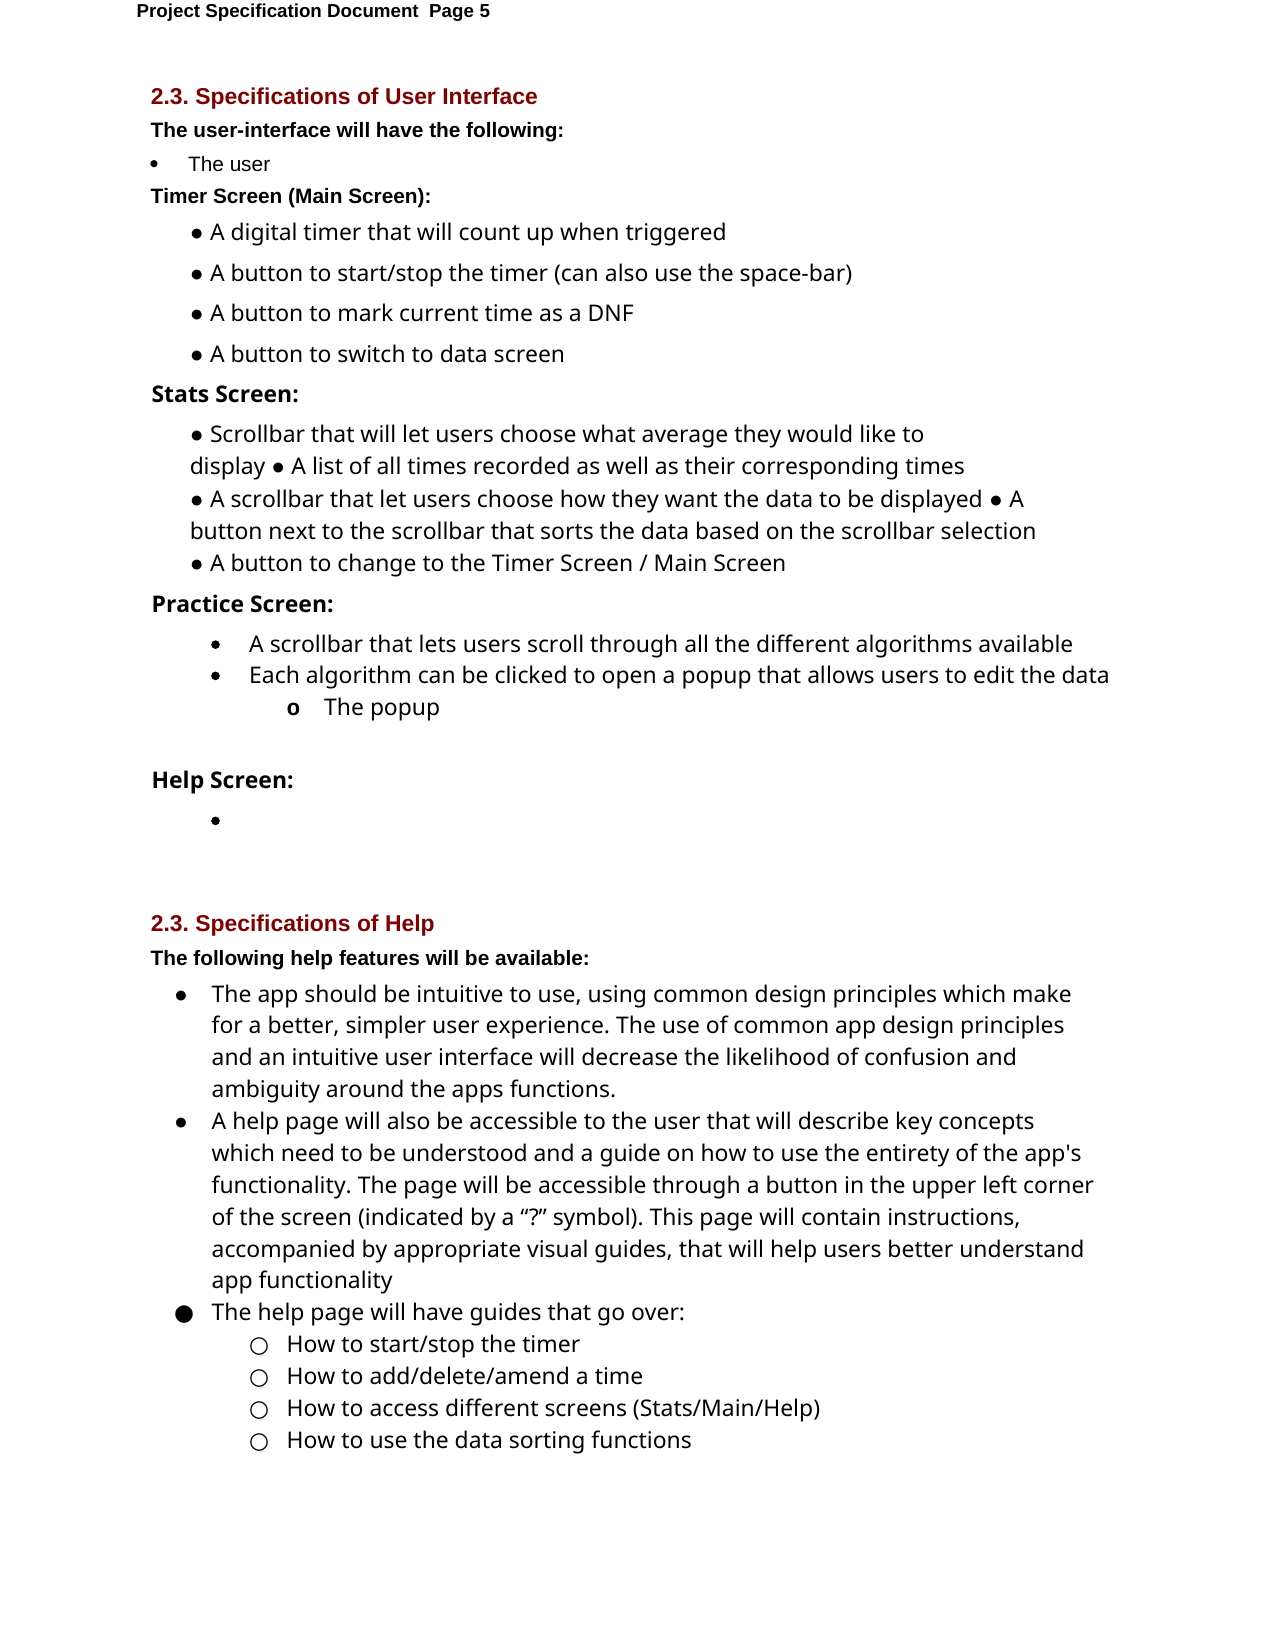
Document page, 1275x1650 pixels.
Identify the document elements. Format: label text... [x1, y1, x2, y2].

list The app should be intuitive to use, using common design principles which make for a better, simpler user experience. The use of common app design principles and an intuitive user interface will decrease the likelihood of confusion and ambiguity around the apps functions. [174, 978, 1103, 1104]
text The following help features will be available: [150, 945, 1255, 969]
text ● A digital timer that will count up when triggered [189, 216, 1255, 248]
text Help Screen: [151, 764, 1255, 795]
list How to add/delete/amend a time [249, 1360, 1103, 1391]
text ● A button to switch to data screen [189, 338, 1255, 369]
text 2.3. Specifications of User Interface [151, 83, 1255, 109]
text ● Scrollbar that will let users choose what average they would like to display ● A list of all times recorded as well as their corresponding times [189, 418, 978, 482]
text 2.3. Specifications of Help [151, 910, 1255, 936]
subtitle Timer Screen (Main Screen): [150, 184, 1255, 208]
text The user-interface will have the following: [150, 118, 1255, 142]
list How to access different screens (Stats/Main/Help) [249, 1392, 1103, 1423]
text ● A scrollbar that let users choose how they want the data to be displayed ● A button next to the scrollbar that sorts the data based on the scrollbar selection ● A button to change to the Timer Screen / Main Screen [189, 483, 1045, 578]
list A help page will also be accessible to the user that will describe key concepts which need to be understood and a guide on how to use the entirety of the app's functionality. The page will be accessible through a button in the upper left corner of the screen (indicated by a “?” symbol). This page will contain instructions, accompanied by appropriate visual guides, that will help users better understand app functionality [174, 1105, 1103, 1296]
list The help page will have guides that go over: [174, 1296, 1103, 1328]
text Practice Screen: [151, 588, 1255, 619]
list Each algorithm can be clicked to open a popup that allows users to edit the data [211, 659, 1255, 691]
list A scrollbar that lets users scroll through all the different algorithms available [211, 628, 1255, 659]
text ● A button to mark current time as a DNF [189, 297, 1255, 328]
list How to use the data sorting functions [249, 1424, 1103, 1455]
text ● A button to start/stop the timer (can also use the space-bar) [189, 257, 1255, 288]
text Stats Screen: [151, 378, 1255, 409]
list The user [150, 152, 1255, 176]
list How to start/stop the timer [249, 1328, 1103, 1359]
list The popup [286, 691, 1255, 722]
